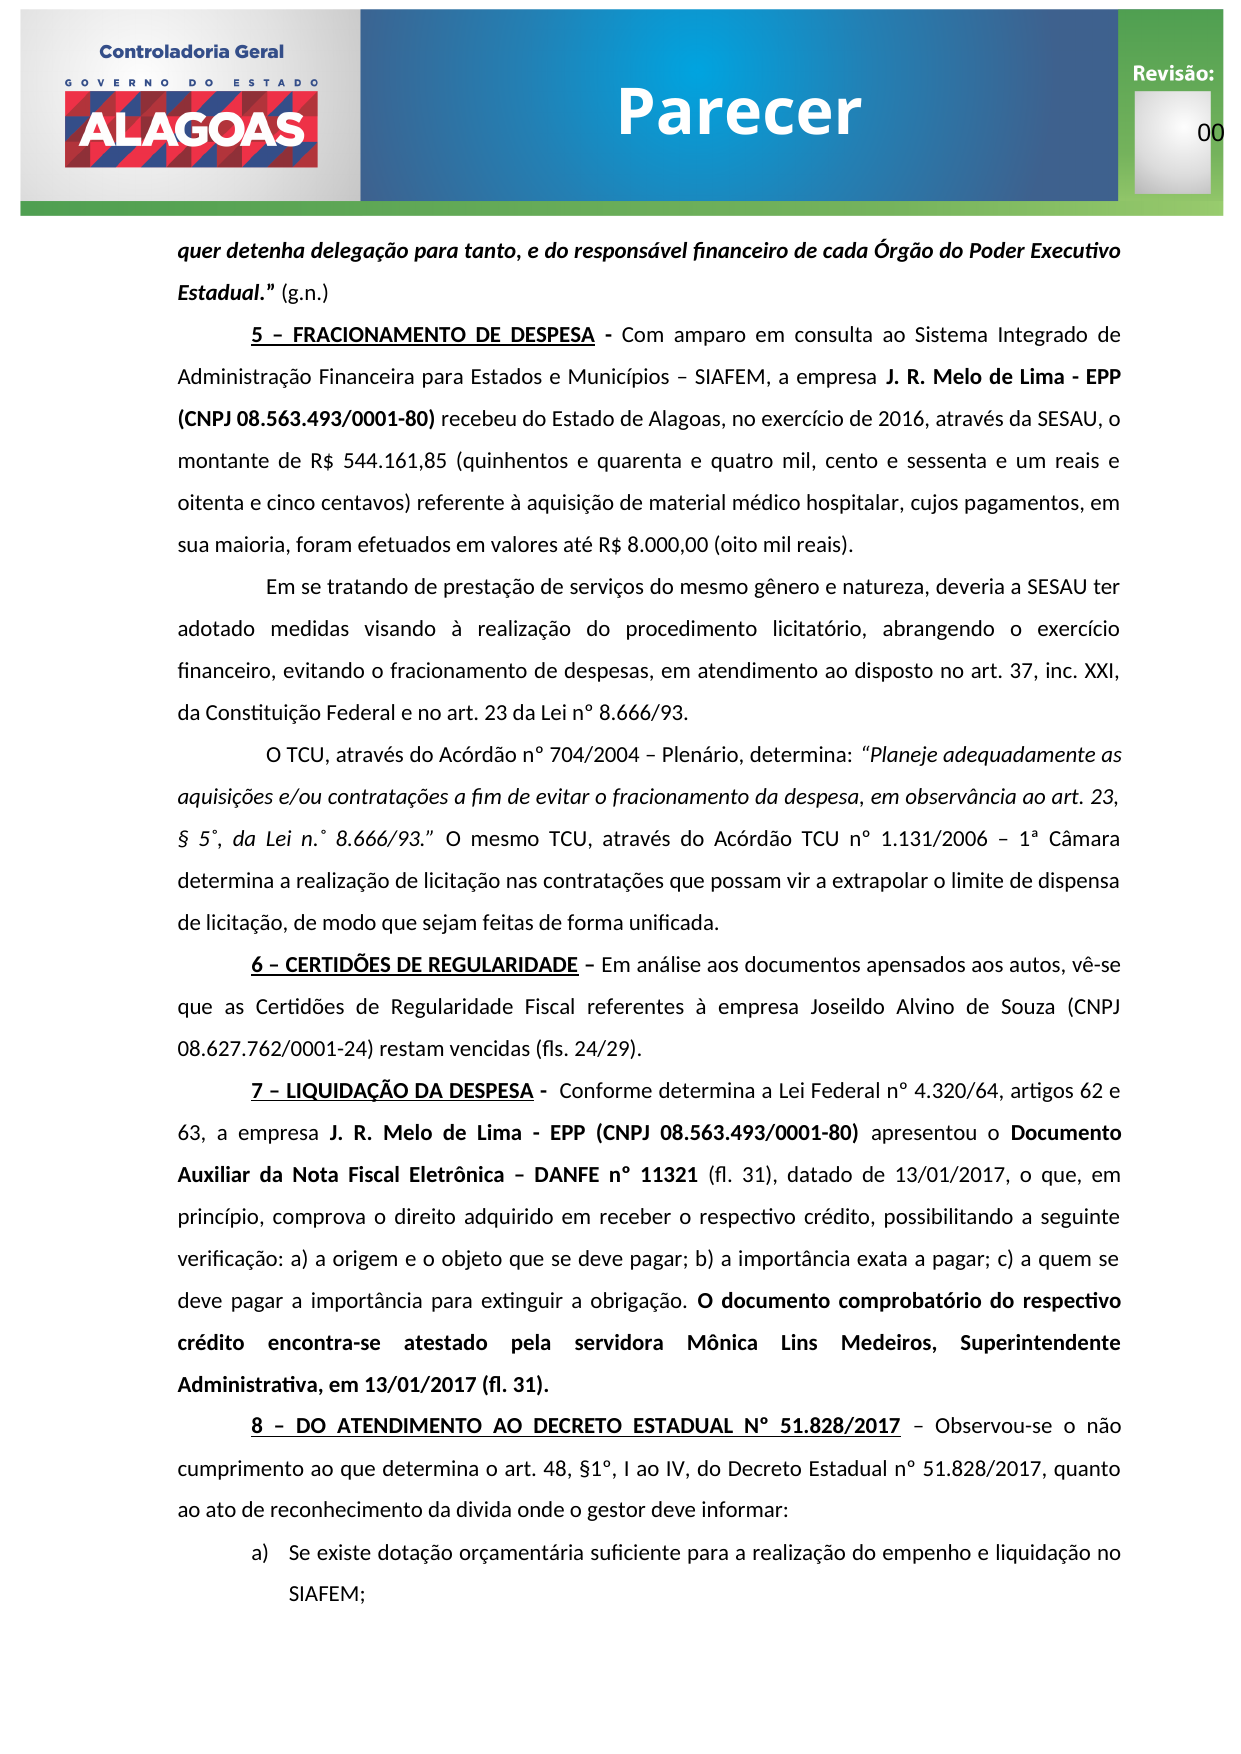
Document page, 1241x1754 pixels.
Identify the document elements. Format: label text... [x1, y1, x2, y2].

text O TCU, através do Acórdão nº 704/2004 – Plenário, determina: “Planeje adequadamente as aquisições e/ou contratações a fim de evitar o fracionamento da despesa, em observância ao art. 23, § 5˚, da Lei n.˚ 8.666/93.” O mesmo TCU, através do Acórdão TCU nº 1.131/2006 – 1ª Câmara determina a realização de licitação nas contratações que possam vir a extrapolar o limite de dispensa de licitação, de modo que sejam feitas de forma unificada. [177, 740, 1122, 936]
picture [20, 9, 1224, 216]
text 5 – FRACIONAMENTO DE DESPESA - Com amparo em consulta ao Sistema Integrado de Administração Financeira para Estados e Municípios – SIAFEM, a empresa J. R. Melo de Lima - EPP (CNPJ 08.563.493/0001-80) recebeu do Estado de Alagoas, no exercício de 2016, através da SESAU, o montante de R$ 544.161,85 (quinhentos e quarenta e quatro mil, cento e sessenta e um reais e oitenta e cinco centavos) referente à aquisição de material médico hospitalar, cujos pagamentos, em sua maioria, foram efetuados em valores até R$ 8.000,00 (oito mil reais). [177, 320, 1122, 558]
text 6 – CERTIDÕES DE REGULARIDADE – Em análise aos documentos apensados aos autos, vê-se que as Certidões de Regularidade Fiscal referentes à empresa Joseildo Alvino de Souza (CNPJ 08.627.762/0001-24) restam vencidas (fls. 24/29). [177, 950, 1122, 1062]
list Se existe dotação orçamentária suficiente para a realização do empenho e liquidação no SIAFEM; [251, 1538, 1122, 1608]
picture [1214, 125, 1222, 139]
text Em se tratando de prestação de serviços do mesmo gênero e natureza, deveria a SESAU ter adotado medidas visando à realização do procedimento licitatório, abrangendo o exercício financeiro, evitando o fracionamento de despesas, em atendimento ao disposto no art. 37, inc. XXI, da Constituição Federal e no art. 23 da Lei nº 8.666/93. [177, 572, 1122, 726]
text 8 – DO ATENDIMENTO AO DECRETO ESTADUAL Nº 51.828/2017 – Observou-se o não cumprimento ao que determina o art. 48, §1º, I ao IV, do Decreto Estadual nº 51.828/2017, quanto ao ato de reconhecimento da divida onde o gestor deve informar: [177, 1412, 1122, 1524]
text 7 – LIQUIDAÇÃO DA DESPESA - Conforme determina a Lei Federal nº 4.320/64, artigos 62 e 63, a empresa J. R. Melo de Lima - EPP (CNPJ 08.563.493/0001-80) apresentou o Documento Auxiliar da Nota Fiscal Eletrônica – DANFE nº 11321 (fl. 31), datado de 13/01/2017, o que, em princípio, comprova o direito adquirido em receber o respectivo crédito, possibilitando a seguinte verificação: a) a origem e o objeto que se deve pagar; b) a importância exata a pagar; c) a quem se deve pagar a importância para extinguir a obrigação. O documento comprobatório do respectivo crédito encontra-se atestado pela servidora Mônica Lins Medeiros, Superintendente Administrativa, em 13/01/2017 (fl. 31). [177, 1076, 1122, 1398]
